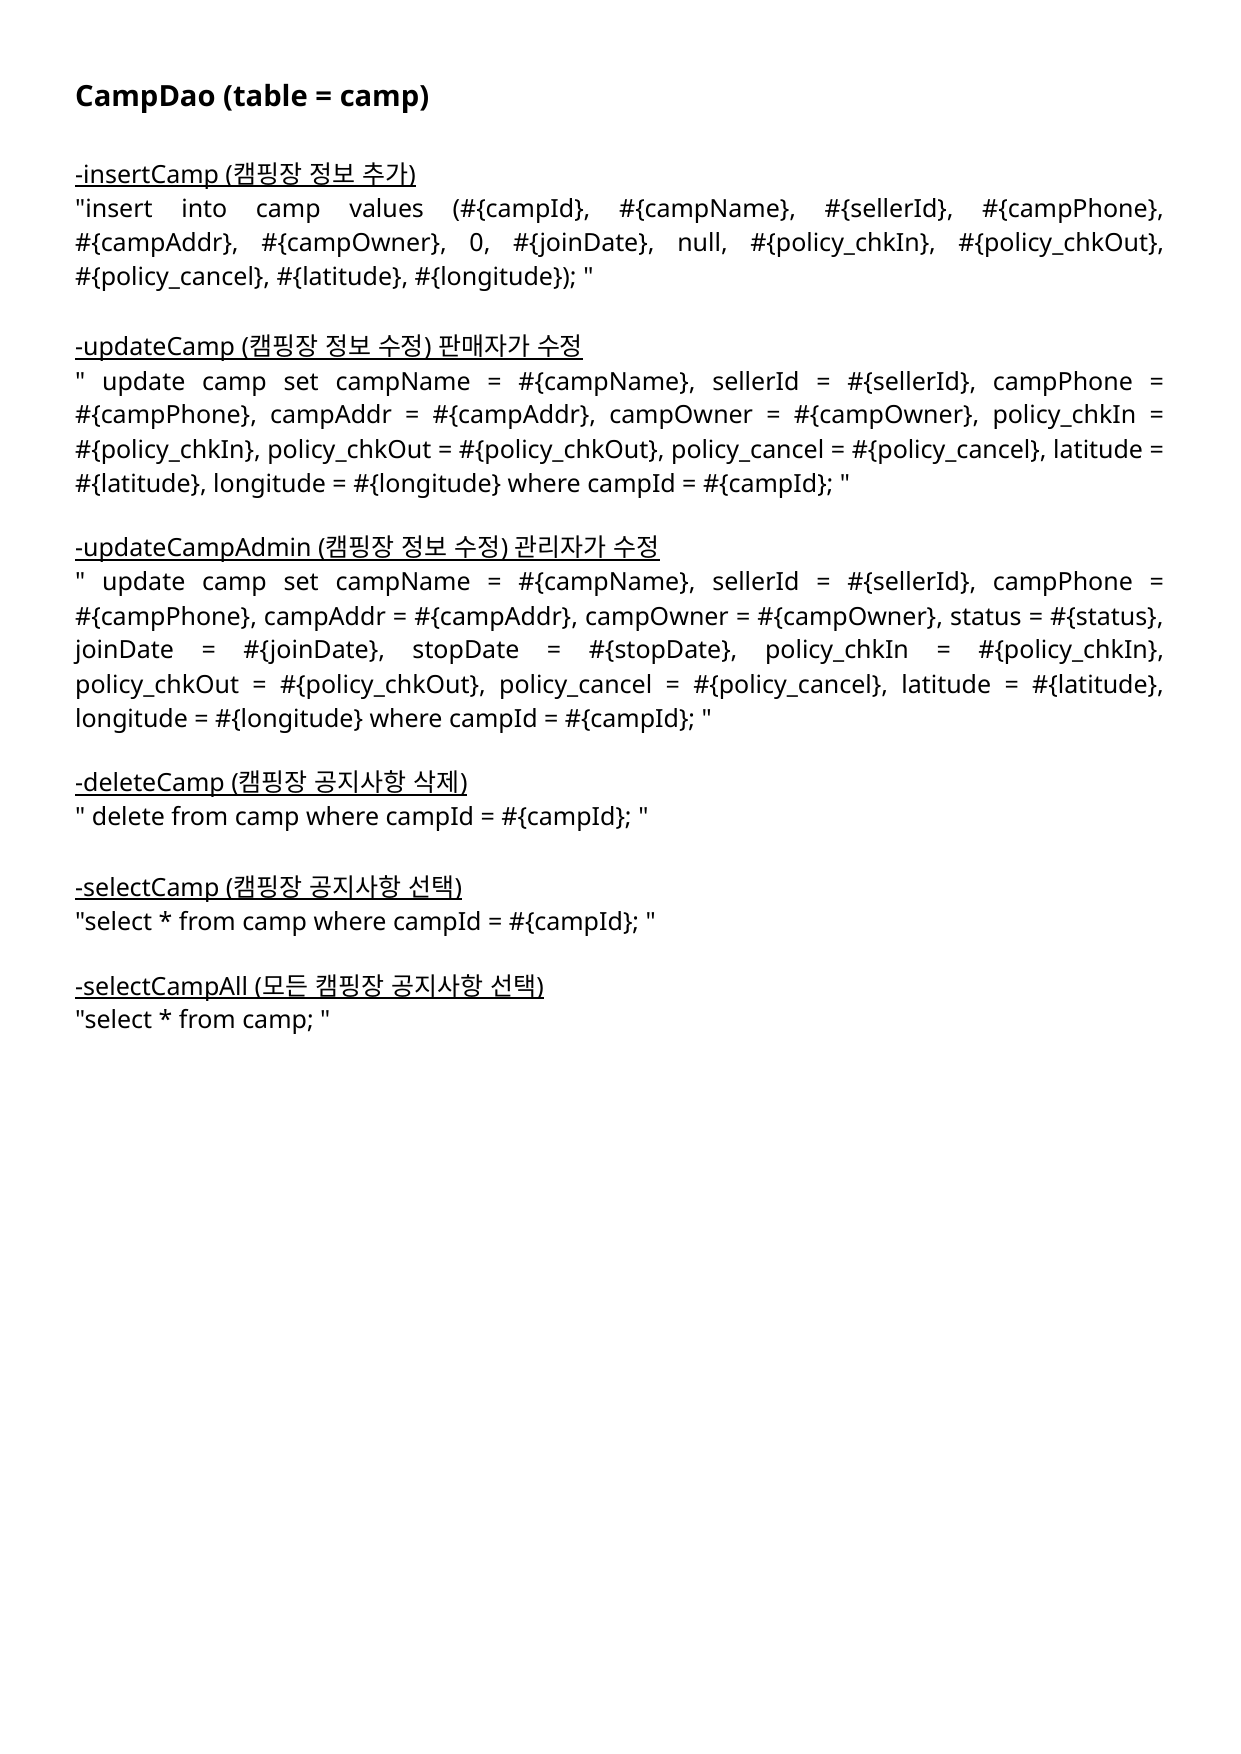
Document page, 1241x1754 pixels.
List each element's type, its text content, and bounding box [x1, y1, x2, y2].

text -updateCampAdmin (캠핑장 정보 수정) 관리자가 수정 [75, 528, 1165, 564]
text -updateCamp (캠핑장 정보 수정) 판매자가 수정 [75, 327, 1165, 363]
text "select * from camp; " [75, 1002, 1165, 1036]
text "insert into camp values (#{campId}, #{campName}, #{sellerId}, #{campPhone}, #{campAddr}, #{campOwner}, 0, #{joinDate}, null, #{policy_chkIn}, #{policy_chkOut}, #{policy_cancel}, #{latitude}, #{longitude}); " [75, 191, 1165, 293]
text " update camp set campName = #{campName}, sellerId = #{sellerId}, campPhone = #{campPhone}, campAddr = #{campAddr}, campOwner = #{campOwner}, status = #{status}, joinDate = #{joinDate}, stopDate = #{stopDate}, policy_chkIn = #{policy_chkIn}, policy_chkOut = #{policy_chkOut}, policy_cancel = #{policy_cancel}, latitude = #{latitude}, longitude = #{longitude} where campId = #{campId}; " [75, 564, 1165, 734]
text CampDao (table = camp) [75, 75, 1165, 115]
text -selectCamp (캠핑장 공지사항 선택) [75, 867, 1165, 903]
text " delete from camp where campId = #{campId}; " [75, 799, 1165, 833]
text -insertCamp (캠핑장 정보 추가) [75, 154, 1165, 191]
text -deleteCamp (캠핑장 공지사항 삭제) [75, 763, 1165, 799]
text " update camp set campName = #{campName}, sellerId = #{sellerId}, campPhone = #{campPhone}, campAddr = #{campAddr}, campOwner = #{campOwner}, policy_chkIn = #{policy_chkIn}, policy_chkOut = #{policy_chkOut}, policy_cancel = #{policy_cancel}, latitude = #{latitude}, longitude = #{longitude} where campId = #{campId}; " [75, 363, 1165, 499]
text "select * from camp where campId = #{campId}; " [75, 903, 1165, 937]
text -selectCampAll (모든 캠핑장 공지사항 선택) [75, 966, 1165, 1002]
